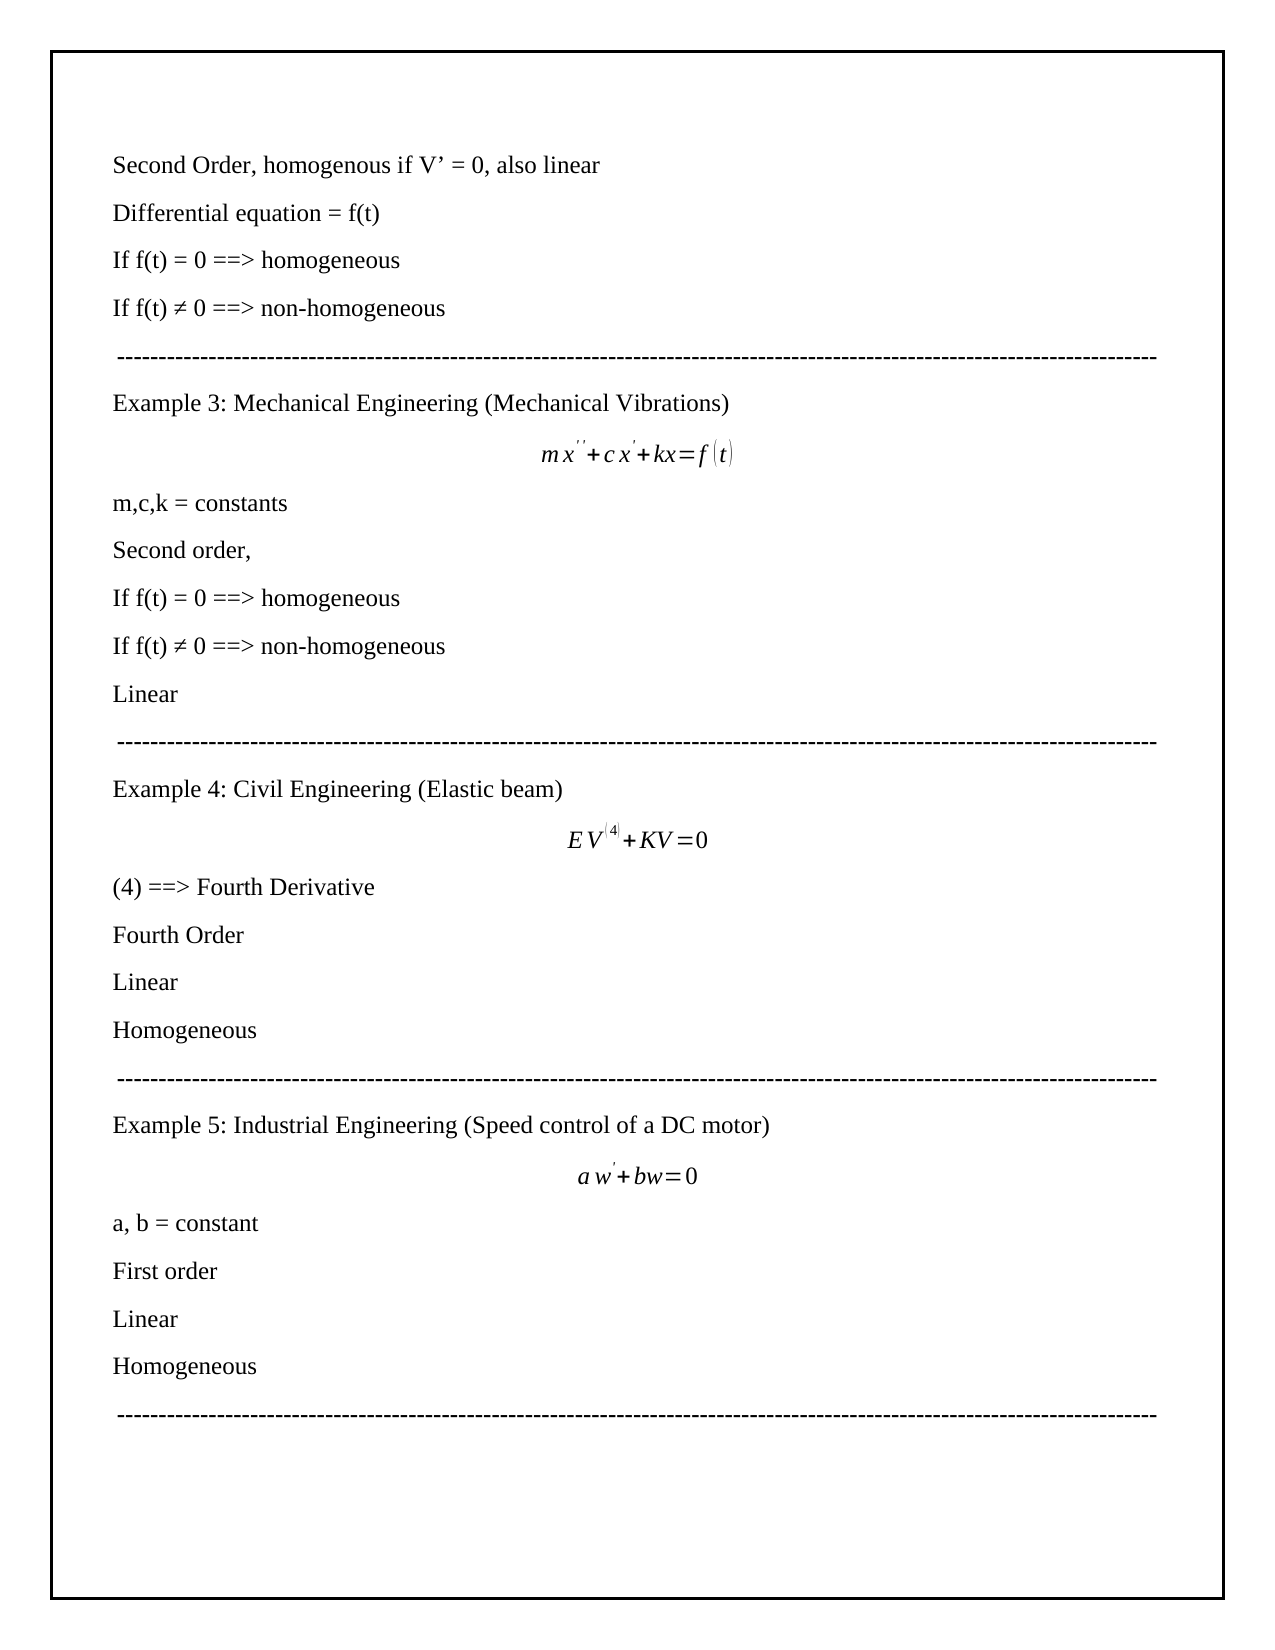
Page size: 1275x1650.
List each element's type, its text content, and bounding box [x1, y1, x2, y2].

text If f(t) = 0 ==> homogeneous [112, 245, 1162, 274]
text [112, 1399, 1162, 1428]
text ----------------------------------------------------------------------------------------------------------------------------- [112, 726, 1162, 755]
text Linear [112, 967, 1162, 996]
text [112, 341, 1162, 369]
text Homogeneous [112, 1015, 1162, 1044]
text (4) ==> Fourth Derivative [112, 872, 1162, 901]
text Second order, [112, 536, 1162, 564]
text Linear [112, 679, 1162, 707]
text Example 4: Civil Engineering (Elastic beam) [112, 774, 1162, 803]
text a, b = constant [112, 1208, 1162, 1237]
text ----------------------------------------------------------------------------------------------------------------------------- [112, 1063, 1162, 1092]
text Example 3: Mechanical Engineering (Mechanical Vibrations) [112, 388, 1162, 417]
text Differential equation = f(t) [112, 198, 1162, 226]
text If f(t) = 0 ==> homogeneous [112, 583, 1162, 612]
text Second Order, homogenous if V’ = 0, also linear [112, 150, 1162, 179]
text Linear [112, 1304, 1162, 1332]
text Example 5: Industrial Engineering (Speed control of a DC motor) [112, 1111, 1162, 1139]
text Homogeneous [112, 1351, 1162, 1380]
text If f(t) ≠ 0 ==> non-homogeneous [112, 631, 1162, 660]
text First order [112, 1256, 1162, 1285]
text Fourth Order [112, 920, 1162, 948]
text m,c,k = constants [112, 488, 1162, 517]
text If f(t) ≠ 0 ==> non-homogeneous [112, 293, 1162, 322]
